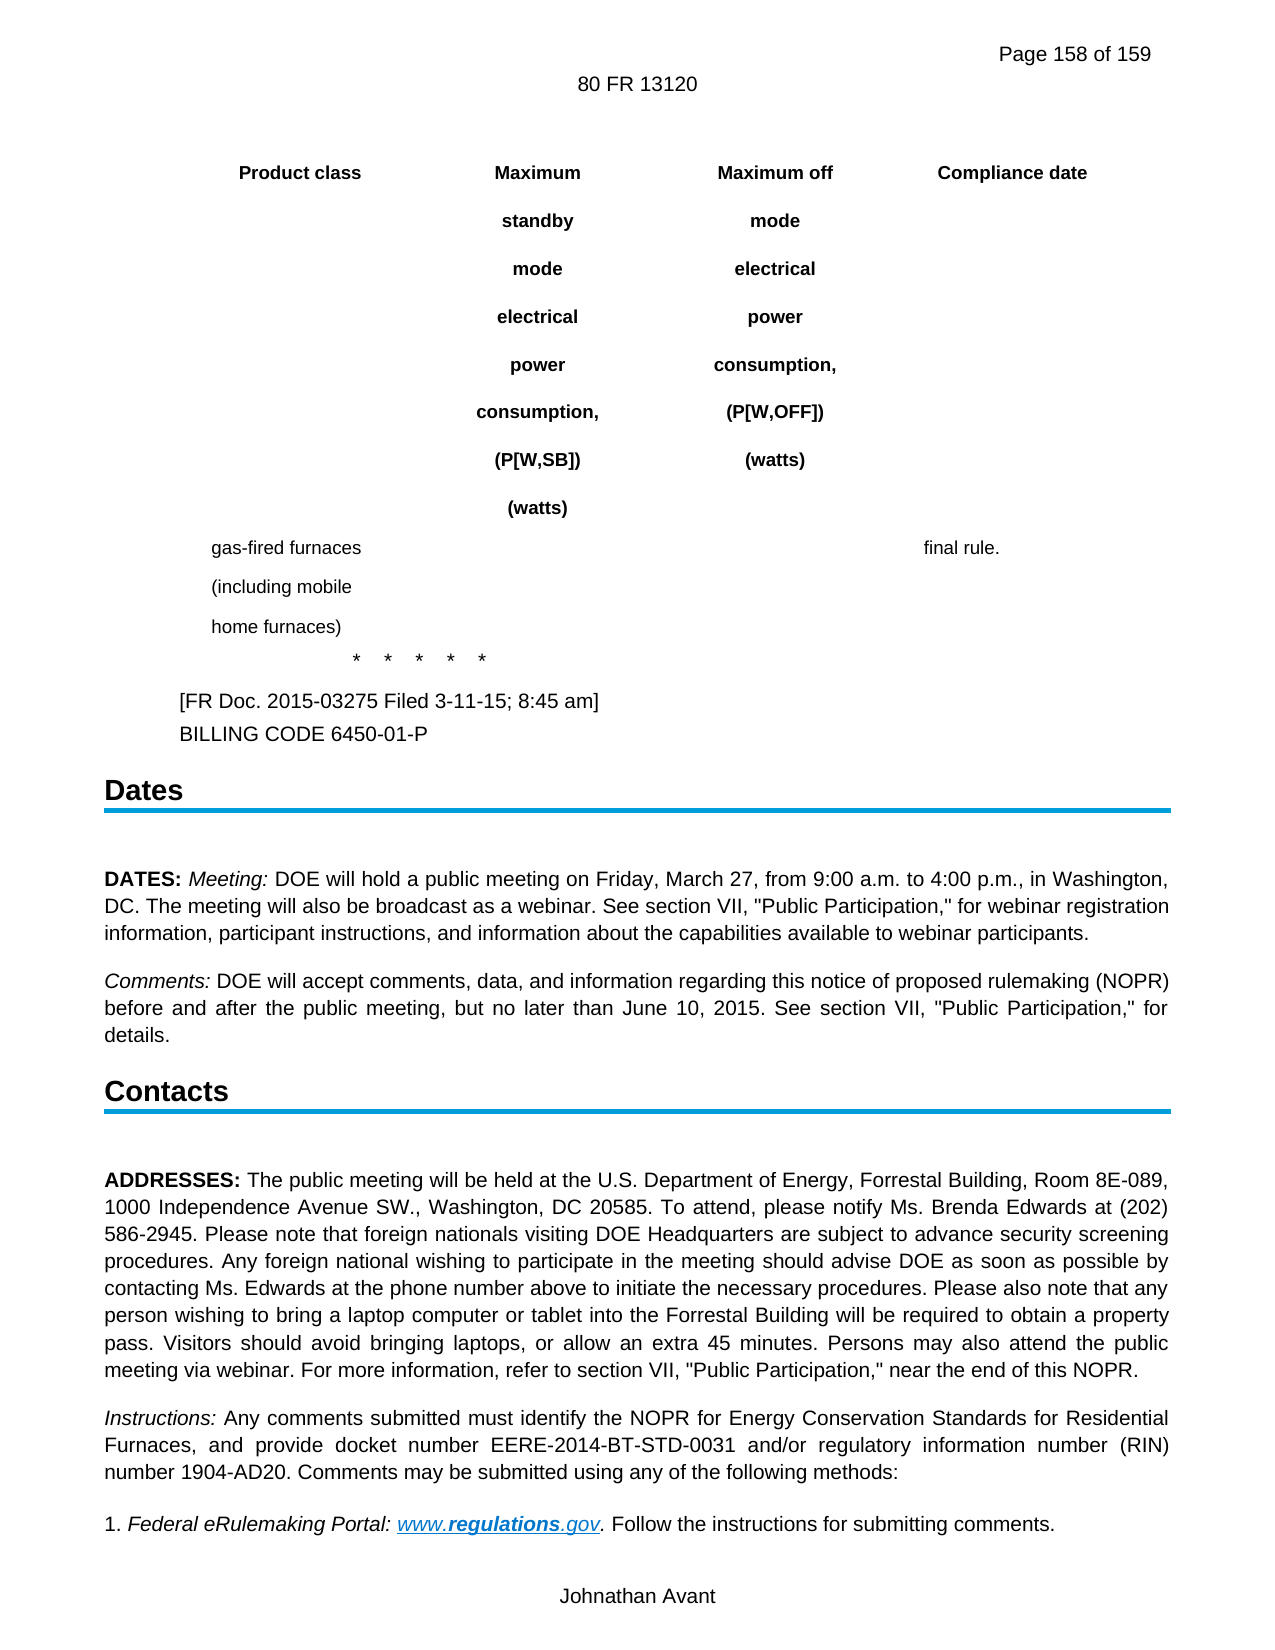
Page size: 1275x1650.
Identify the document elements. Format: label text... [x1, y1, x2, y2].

text [FR Doc. 2015-03275 Filed 3-11-15; 8:45 am] [179, 685, 1171, 712]
text BILLING CODE 6450-01-P [179, 719, 1171, 746]
text * * * * * [329, 646, 1171, 673]
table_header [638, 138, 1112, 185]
text Contacts [104, 1072, 1171, 1107]
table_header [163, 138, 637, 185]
text 1. Federal eRulemaking Portal: www.regulations.gov. Follow the instructions for submitting comments. [104, 1508, 1171, 1536]
text Instructions: Any comments submitted must identify the NOPR for Energy Conservation Standards for Residential Furnaces, and provide docket number EERE-2014-BT-STD-0031 and/or regulatory information number (RIN) number 1904-AD20. Comments may be submitted using any of the following methods: [104, 1402, 1171, 1483]
text DATES: Meeting: DOE will hold a public meeting on Friday, March 27, from 9:00 a.m. to 4:00 p.m., in Washington, DC. The meeting will also be broadcast as a webinar. See section VII, "Public Participation," for webinar registration information, participant instructions, and information about the capabilities available to webinar participants. [104, 864, 1171, 945]
text Comments: DOE will accept comments, data, and information regarding this notice of proposed rulemaking (NOPR) before and after the public meeting, but no later than June 10, 2015. See section VII, "Public Participation," for details. [104, 966, 1171, 1047]
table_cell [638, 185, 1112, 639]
text ADDRESSES: The public meeting will be held at the U.S. Department of Energy, Forrestal Building, Room 8E-089, 1000 Independence Avenue SW., Washington, DC 20585. To attend, please notify Ms. Brenda Edwards at (202) 586-2945. Please note that foreign nationals visiting DOE Headquarters are subject to advance security screening procedures. Any foreign national wishing to participate in the meeting should advise DOE as soon as possible by contacting Ms. Edwards at the phone number above to initiate the necessary procedures. Please also note that any person wishing to bring a laptop computer or tablet into the Forrestal Building will be required to obtain a property pass. Visitors should avoid bringing laptops, or allow an extra 45 minutes. Persons may also attend the public meeting via webinar. For more information, refer to section VII, "Public Participation," near the end of this NOPR. [104, 1165, 1171, 1381]
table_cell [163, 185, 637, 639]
text Dates [104, 771, 1171, 806]
